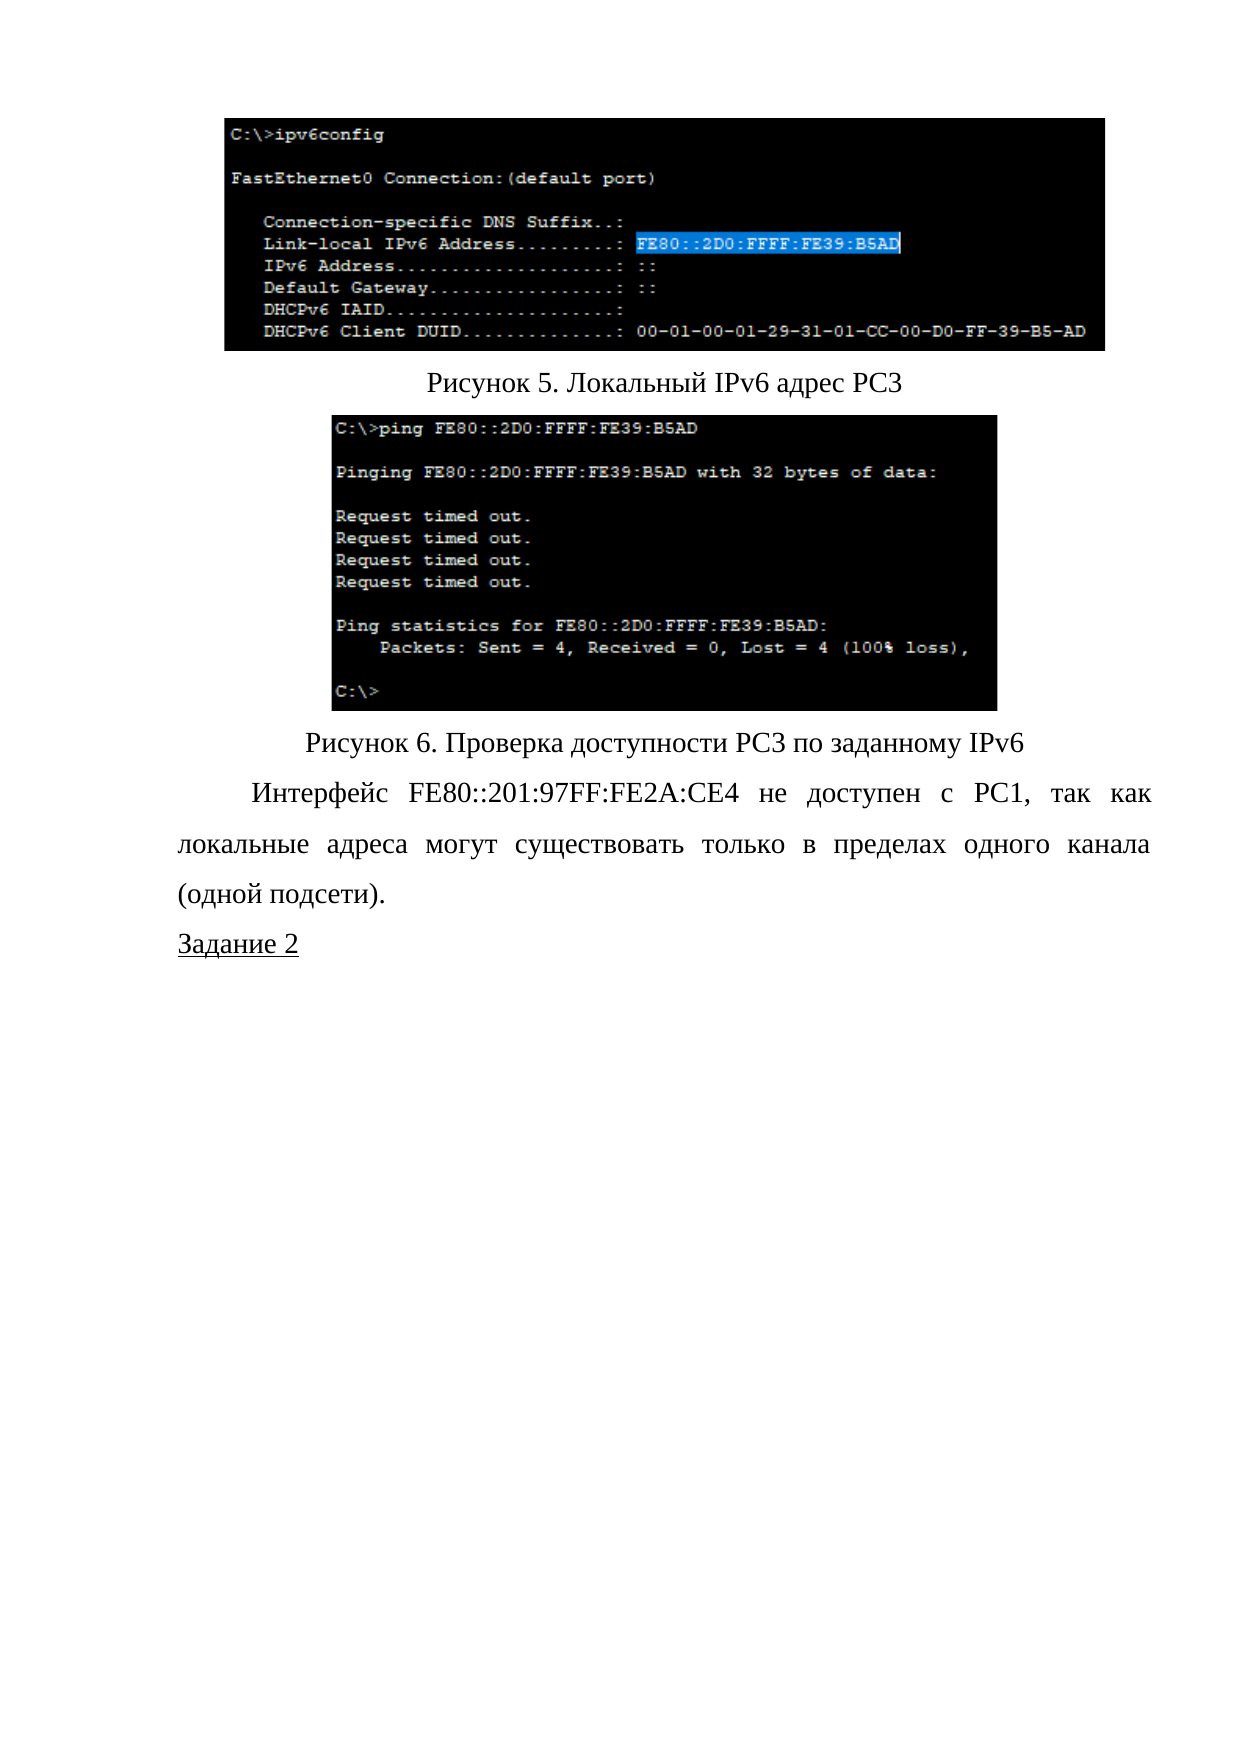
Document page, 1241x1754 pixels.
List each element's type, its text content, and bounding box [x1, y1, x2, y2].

text Задание 2 [177, 927, 1152, 960]
text Рисунок 6. Проверка доступности PC3 по заданному IPv6 [177, 725, 1152, 759]
picture [223, 118, 1105, 351]
text Рисунок 5. Локальный IPv6 адрес PC3 [177, 365, 1152, 399]
picture [331, 415, 998, 711]
text Интерфейс FE80::201:97FF:FE2A:CE4 не доступен с PC1, так как локальные адреса могут существовать только в пределах одного канала (одной подсети). [177, 776, 1152, 910]
